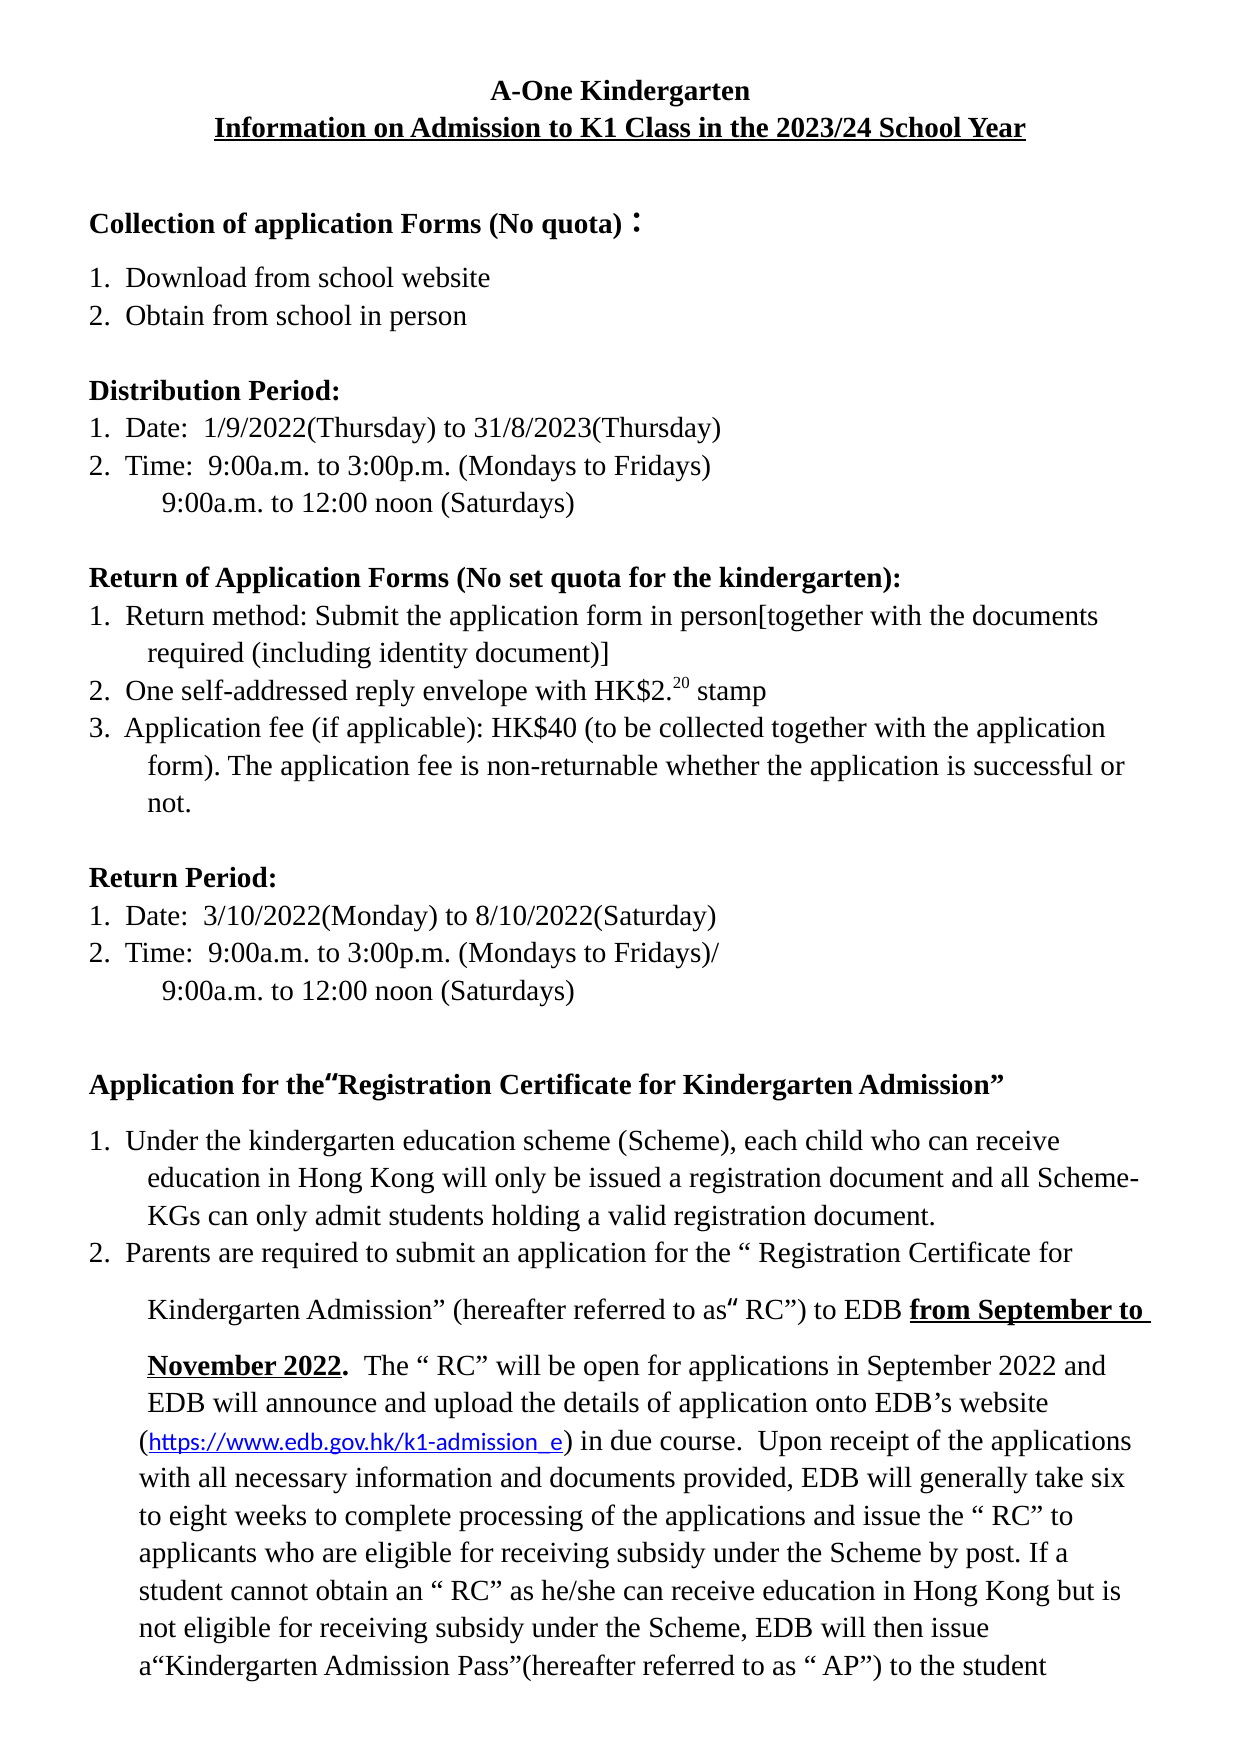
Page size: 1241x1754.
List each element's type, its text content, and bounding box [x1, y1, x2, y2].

text 3. Application fee (if applicable): HK$40 (to be collected together with the application form). The application fee is non-returnable whether the application is successful or not. [89, 708, 1152, 821]
text Application for the“Registration Certificate for Kindergarten Admission” [89, 1046, 1152, 1121]
text Information on Admission to K1 Class in the 2023/24 School Year [89, 108, 1152, 146]
text 1. Under the kindergarten education scheme (Scheme), each child who can receive education in Hong Kong will only be issued a registration document and all Scheme-KGs can only admit students holding a valid registration document. [89, 1121, 1152, 1233]
text 2. One self-addressed reply envelope with HK$2.20 stamp [89, 671, 1152, 708]
text 1. Download from school website [89, 258, 1152, 296]
text 2. Parents are required to submit an application for the “ Registration Certificate for Kindergarten Admission” (hereafter referred to as“ RC”) to EDB from September to November 2022. The “ RC” will be open for applications in September 2022 and EDB will announce and upload the details of application onto EDB’s website [89, 1233, 1152, 1421]
text Return Period: [89, 858, 1152, 896]
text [139, 1421, 1152, 1683]
text Distribution Period: [89, 371, 1152, 408]
text 2. Obtain from school in person [89, 296, 1152, 333]
text Return of Application Forms (No set quota for the kindergarten): [89, 558, 1152, 596]
text 2. Time: 9:00a.m. to 3:00p.m. (Mondays to Fridays) [89, 446, 1152, 483]
text Collection of application Forms (No quota)： [89, 183, 1152, 258]
text 9:00a.m. to 12:00 noon (Saturdays) [89, 971, 1152, 1008]
text A-One Kindergarten [89, 71, 1152, 108]
text 2. Time: 9:00a.m. to 3:00p.m. (Mondays to Fridays)/ [89, 933, 1152, 971]
text 1. Return method: Submit the application form in person[together with the documents required (including identity document)] [89, 596, 1152, 671]
text 1. Date: 3/10/2022(Monday) to 8/10/2022(Saturday) [89, 896, 1152, 933]
text 9:00a.m. to 12:00 noon (Saturdays) [89, 483, 1152, 521]
text 1. Date: 1/9/2022(Thursday) to 31/8/2023(Thursday) [89, 408, 1152, 446]
